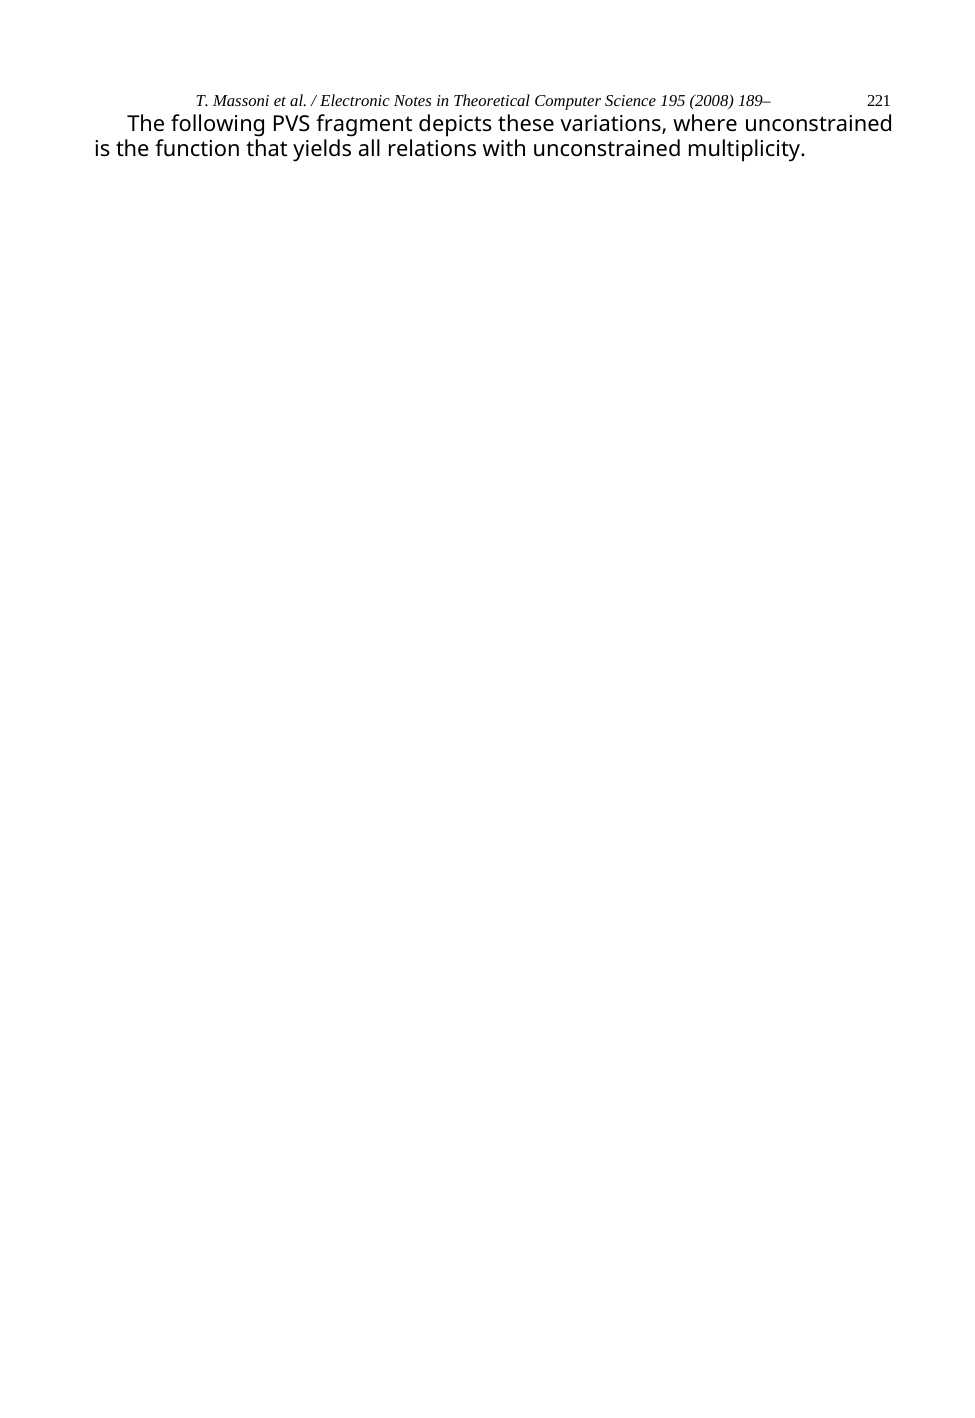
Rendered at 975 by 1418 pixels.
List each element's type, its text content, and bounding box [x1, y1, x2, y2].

text The following PVS fragment depicts these variations, where unconstrained is the function that yields all relations with unconstrained multiplicity. [94, 110, 893, 163]
